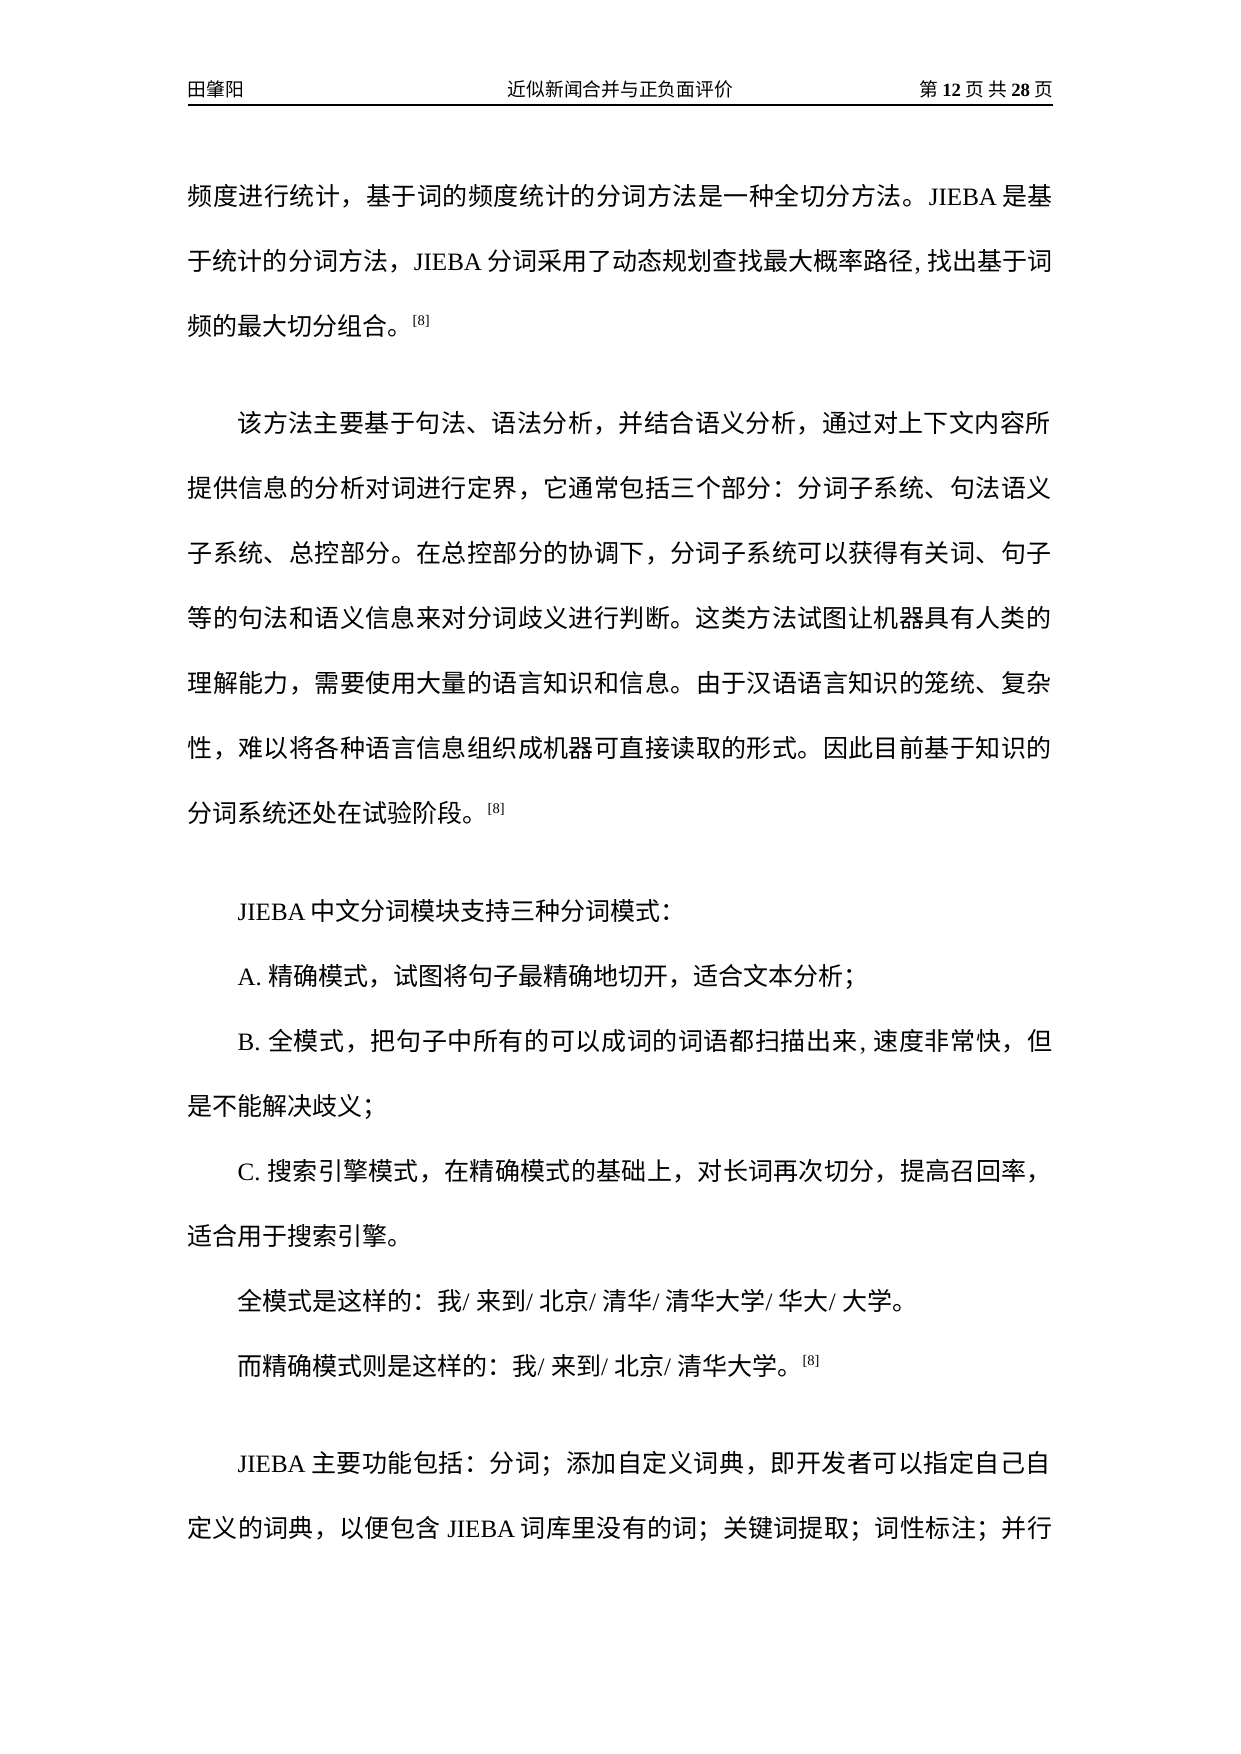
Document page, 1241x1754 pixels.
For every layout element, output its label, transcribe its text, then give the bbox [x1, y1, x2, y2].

text 全模式是这样的：我/ 来到/ 北京/ 清华/ 清华大学/ 华大/ 大学。 [187, 1267, 1053, 1332]
text A. 精确模式，试图将句子最精确地切开，适合文本分析； [187, 942, 1053, 1007]
text C. 搜索引擎模式，在精确模式的基础上，对长词再次切分，提高召回率，适合用于搜索引擎。 [187, 1137, 1053, 1267]
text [187, 162, 1053, 357]
text JIEBA中文分词模块支持三种分词模式： [187, 877, 1053, 942]
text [187, 1429, 1053, 1559]
text 而精确模式则是这样的：我/ 来到/ 北京/ 清华大学。[8] [187, 1332, 1053, 1397]
text B. 全模式，把句子中所有的可以成词的词语都扫描出来, 速度非常快，但是不能解决歧义； [187, 1007, 1053, 1137]
text 该方法主要基于句法、语法分析，并结合语义分析，通过对上下文内容所提供信息的分析对词进行定界，它通常包括三个部分：分词子系统、句法语义子系统、总控部分。在总控部分的协调下，分词子系统可以获得有关词、句子等的句法和语义信息来对分词歧义进行判断。这类方法试图让机器具有人类的理解能力，需要使用大量的语言知识和信息。由于汉语语言知识的笼统、复杂性，难以将各种语言信息组织成机器可直接读取的形式。因此目前基于知识的分词系统还处在试验阶段。[8] [187, 389, 1053, 844]
